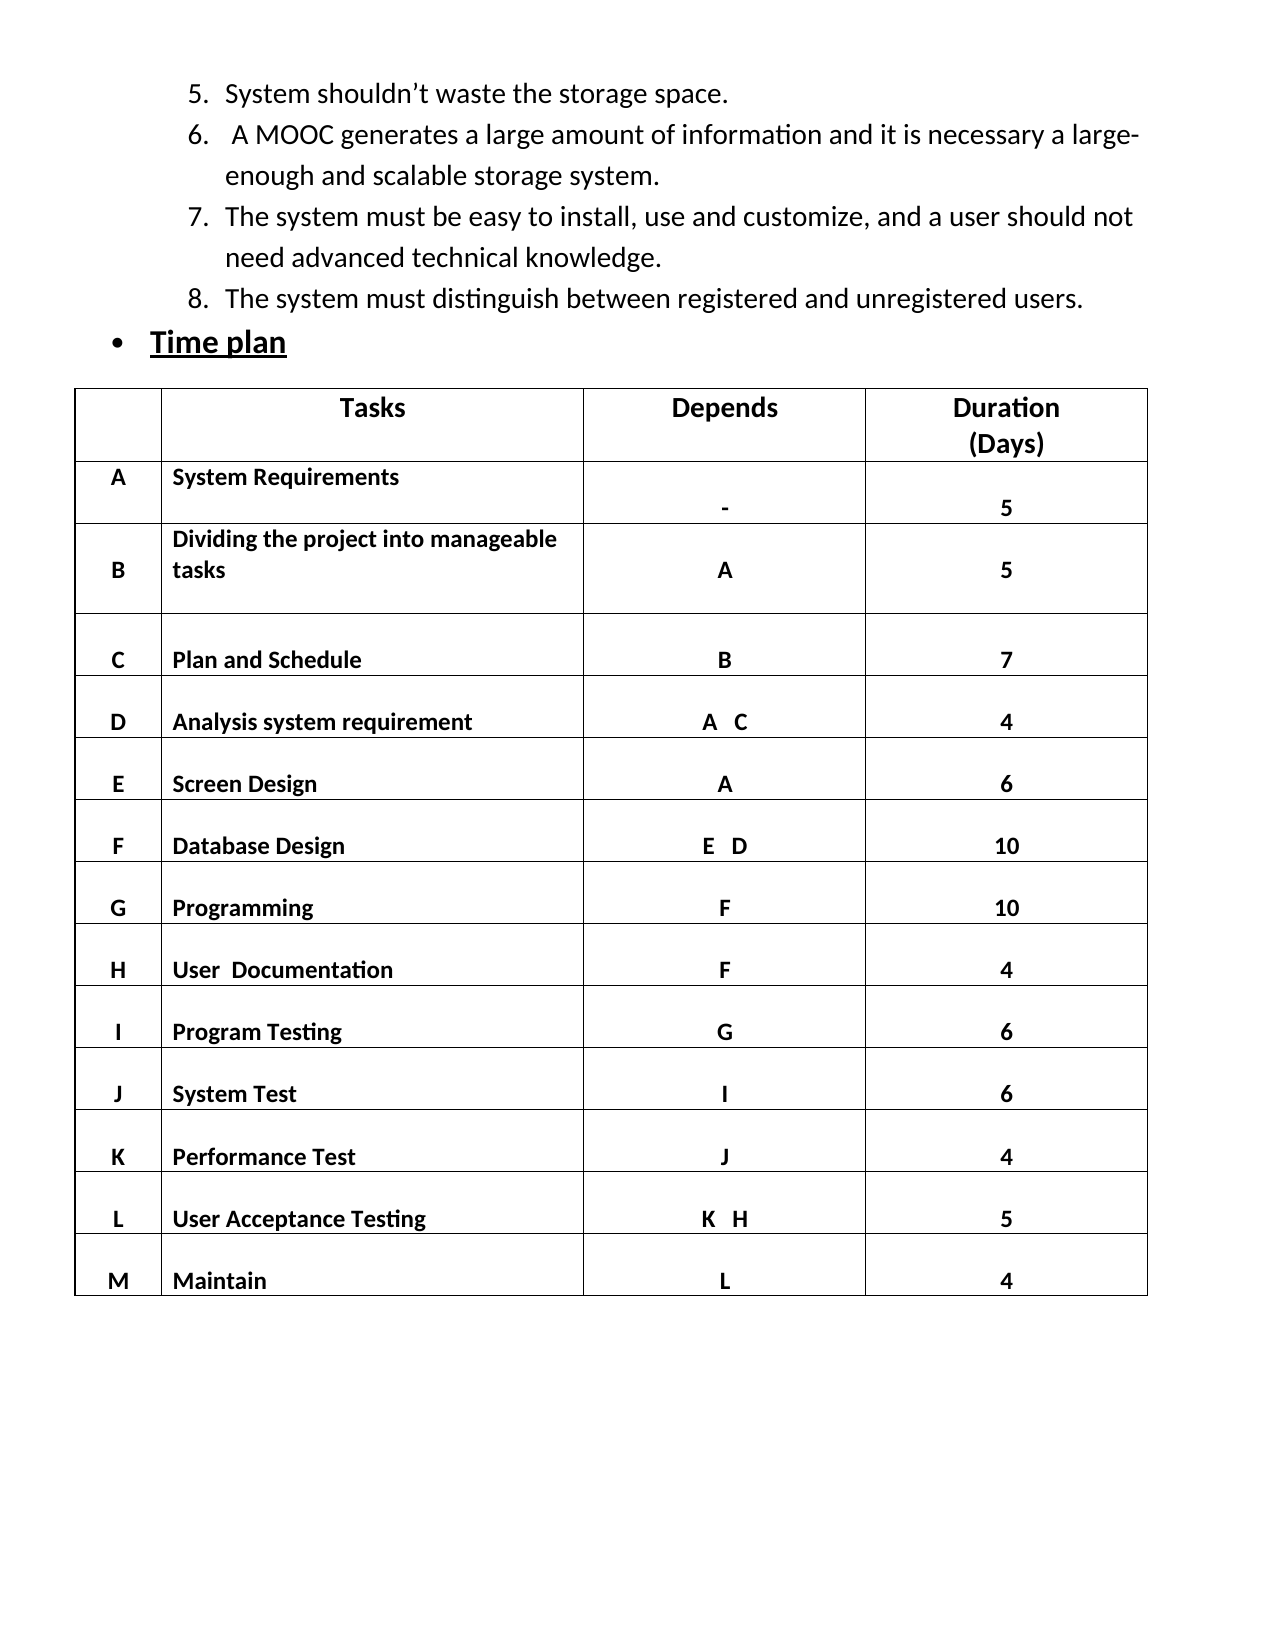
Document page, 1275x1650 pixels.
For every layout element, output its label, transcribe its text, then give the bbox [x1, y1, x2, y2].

table_header Tasks [162, 389, 583, 461]
table_cell System Test [162, 1048, 583, 1109]
list The system must be easy to install, use and customize, and a user should not need advanced technical knowledge. [187, 198, 1200, 274]
table_cell F [76, 800, 161, 861]
table_cell A [76, 462, 161, 523]
list Time plan [112, 321, 1200, 361]
table_cell - [584, 462, 865, 523]
table_cell Screen Design [162, 738, 583, 799]
table_cell A C [584, 676, 865, 737]
table_cell K H [584, 1172, 865, 1233]
table_cell J [584, 1110, 865, 1171]
table_cell E D [584, 800, 865, 861]
table_cell F [584, 862, 865, 923]
table_cell A [584, 524, 865, 612]
table_cell 5 [866, 1172, 1147, 1233]
table_cell F [584, 924, 865, 985]
table_cell User Acceptance Testing [162, 1172, 583, 1233]
table_cell 6 [866, 986, 1147, 1047]
table_cell E [76, 738, 161, 799]
table_cell User Documentation [162, 924, 583, 985]
table_cell Program Testing [162, 986, 583, 1047]
table_cell Performance Test [162, 1110, 583, 1171]
table_cell I [584, 1048, 865, 1109]
table_cell D [76, 676, 161, 737]
table_cell M [76, 1234, 161, 1295]
table_cell 6 [866, 738, 1147, 799]
table_cell 6 [866, 1048, 1147, 1109]
table_cell Analysis system requirement [162, 676, 583, 737]
table_cell System Requirements [162, 462, 583, 523]
table_header Duration (Days) [866, 389, 1147, 461]
table_cell 4 [866, 1110, 1147, 1171]
table_cell Database Design [162, 800, 583, 861]
table_cell 10 [866, 862, 1147, 923]
table_cell 4 [866, 676, 1147, 737]
table_header Depends [584, 389, 865, 461]
table_cell I [76, 986, 161, 1047]
table_cell 4 [866, 1234, 1147, 1295]
table_cell 5 [866, 524, 1147, 612]
table_cell 7 [866, 614, 1147, 674]
table_cell J [76, 1048, 161, 1109]
list The system must distinguish between registered and unregistered users. [187, 280, 1200, 315]
table_cell B [584, 614, 865, 674]
table_cell H [76, 924, 161, 985]
table_cell 10 [866, 800, 1147, 861]
table_cell L [584, 1234, 865, 1295]
table_cell G [584, 986, 865, 1047]
table_cell G [76, 862, 161, 923]
table_cell B [76, 524, 161, 612]
table_cell K [76, 1110, 161, 1171]
table_cell L [76, 1172, 161, 1233]
table_cell Programming [162, 862, 583, 923]
table_header [76, 389, 161, 461]
table_cell Dividing the project into manageable tasks [162, 524, 583, 612]
table_cell A [584, 738, 865, 799]
table_cell Plan and Schedule [162, 614, 583, 674]
list A MOOC generates a large amount of information and it is necessary a large-enough and scalable storage system. [187, 116, 1200, 192]
table_cell 5 [866, 462, 1147, 523]
list System shouldn’t waste the storage space. [187, 75, 1200, 111]
table_cell C [76, 614, 161, 674]
table_cell 4 [866, 924, 1147, 985]
table_cell Maintain [162, 1234, 583, 1295]
